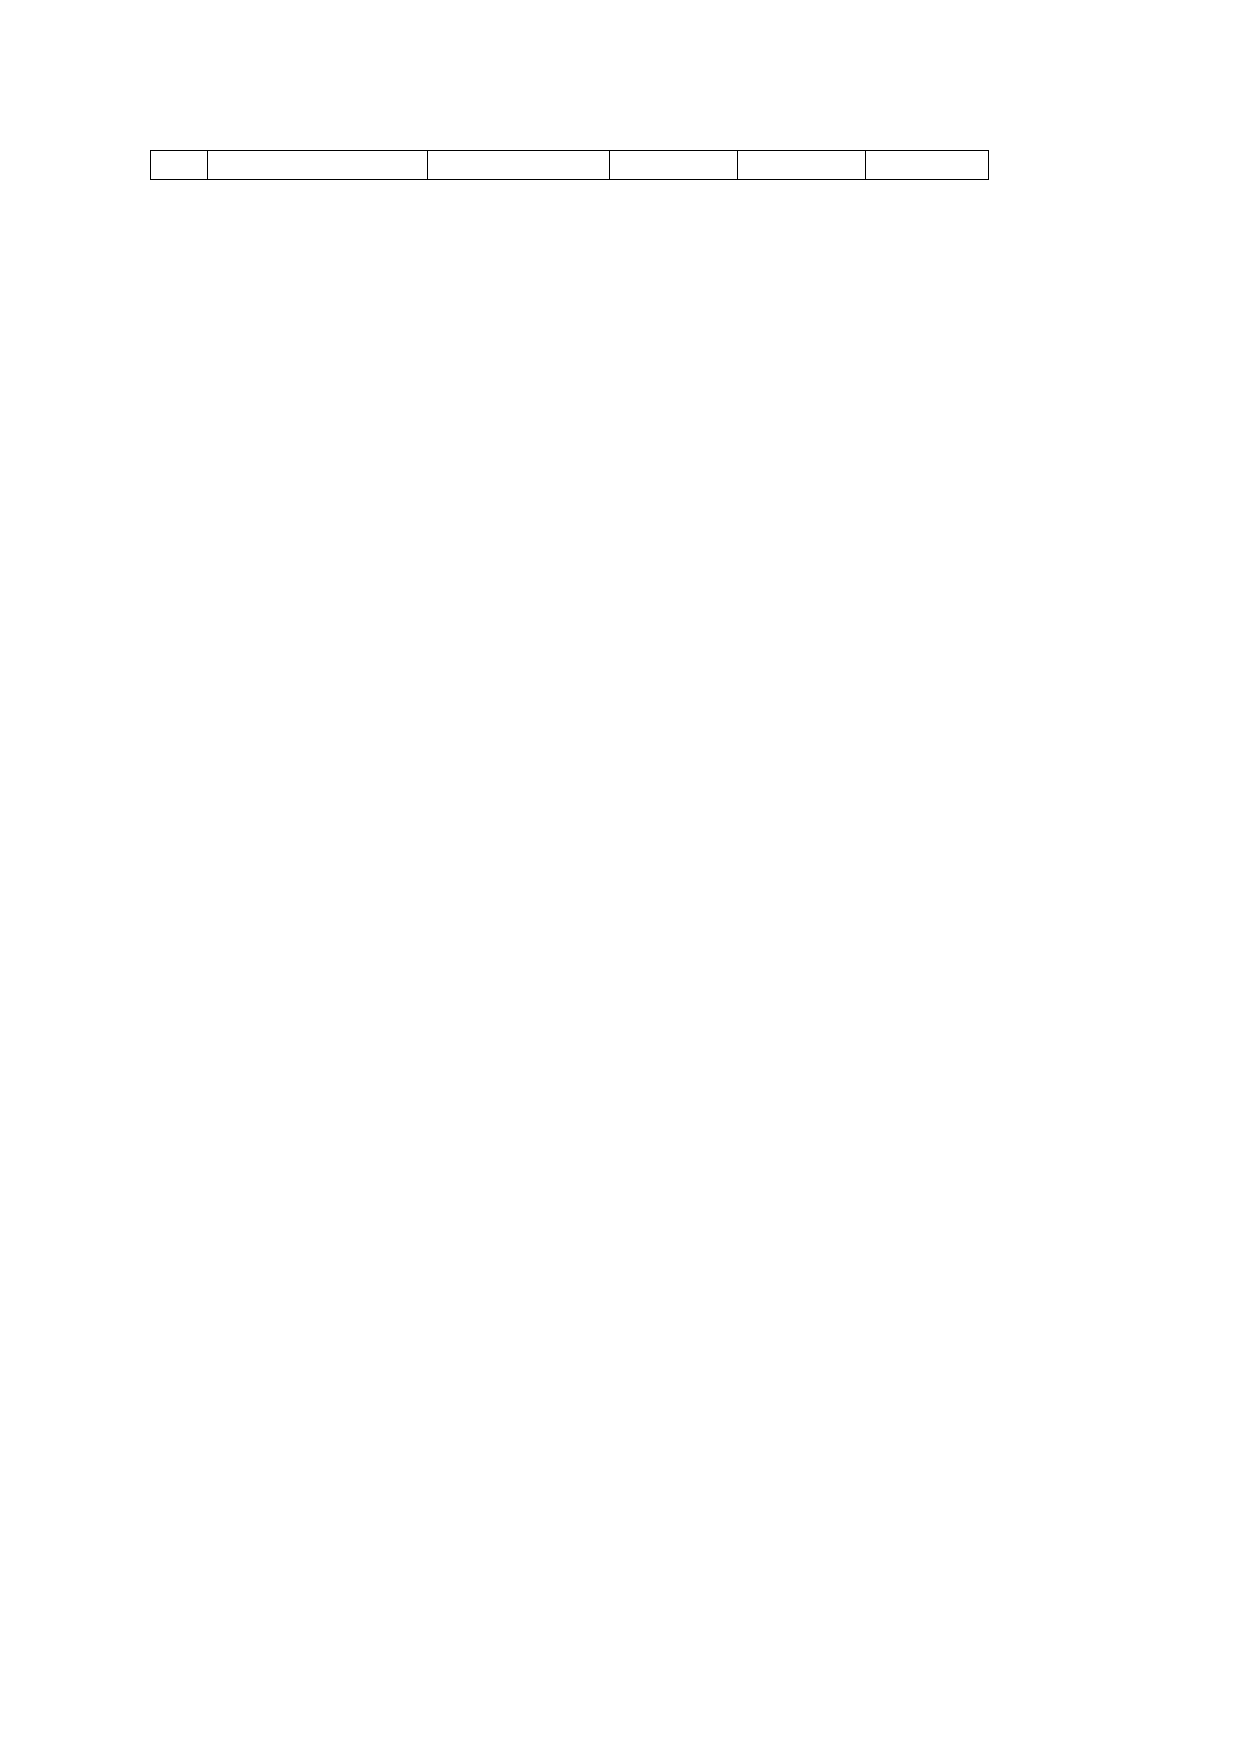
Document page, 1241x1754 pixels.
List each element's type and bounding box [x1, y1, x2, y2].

table_cell [866, 151, 988, 179]
table_cell [151, 151, 207, 179]
table_cell [208, 151, 427, 179]
table_cell [610, 151, 737, 179]
table_cell [428, 151, 609, 179]
table_cell [738, 151, 865, 179]
